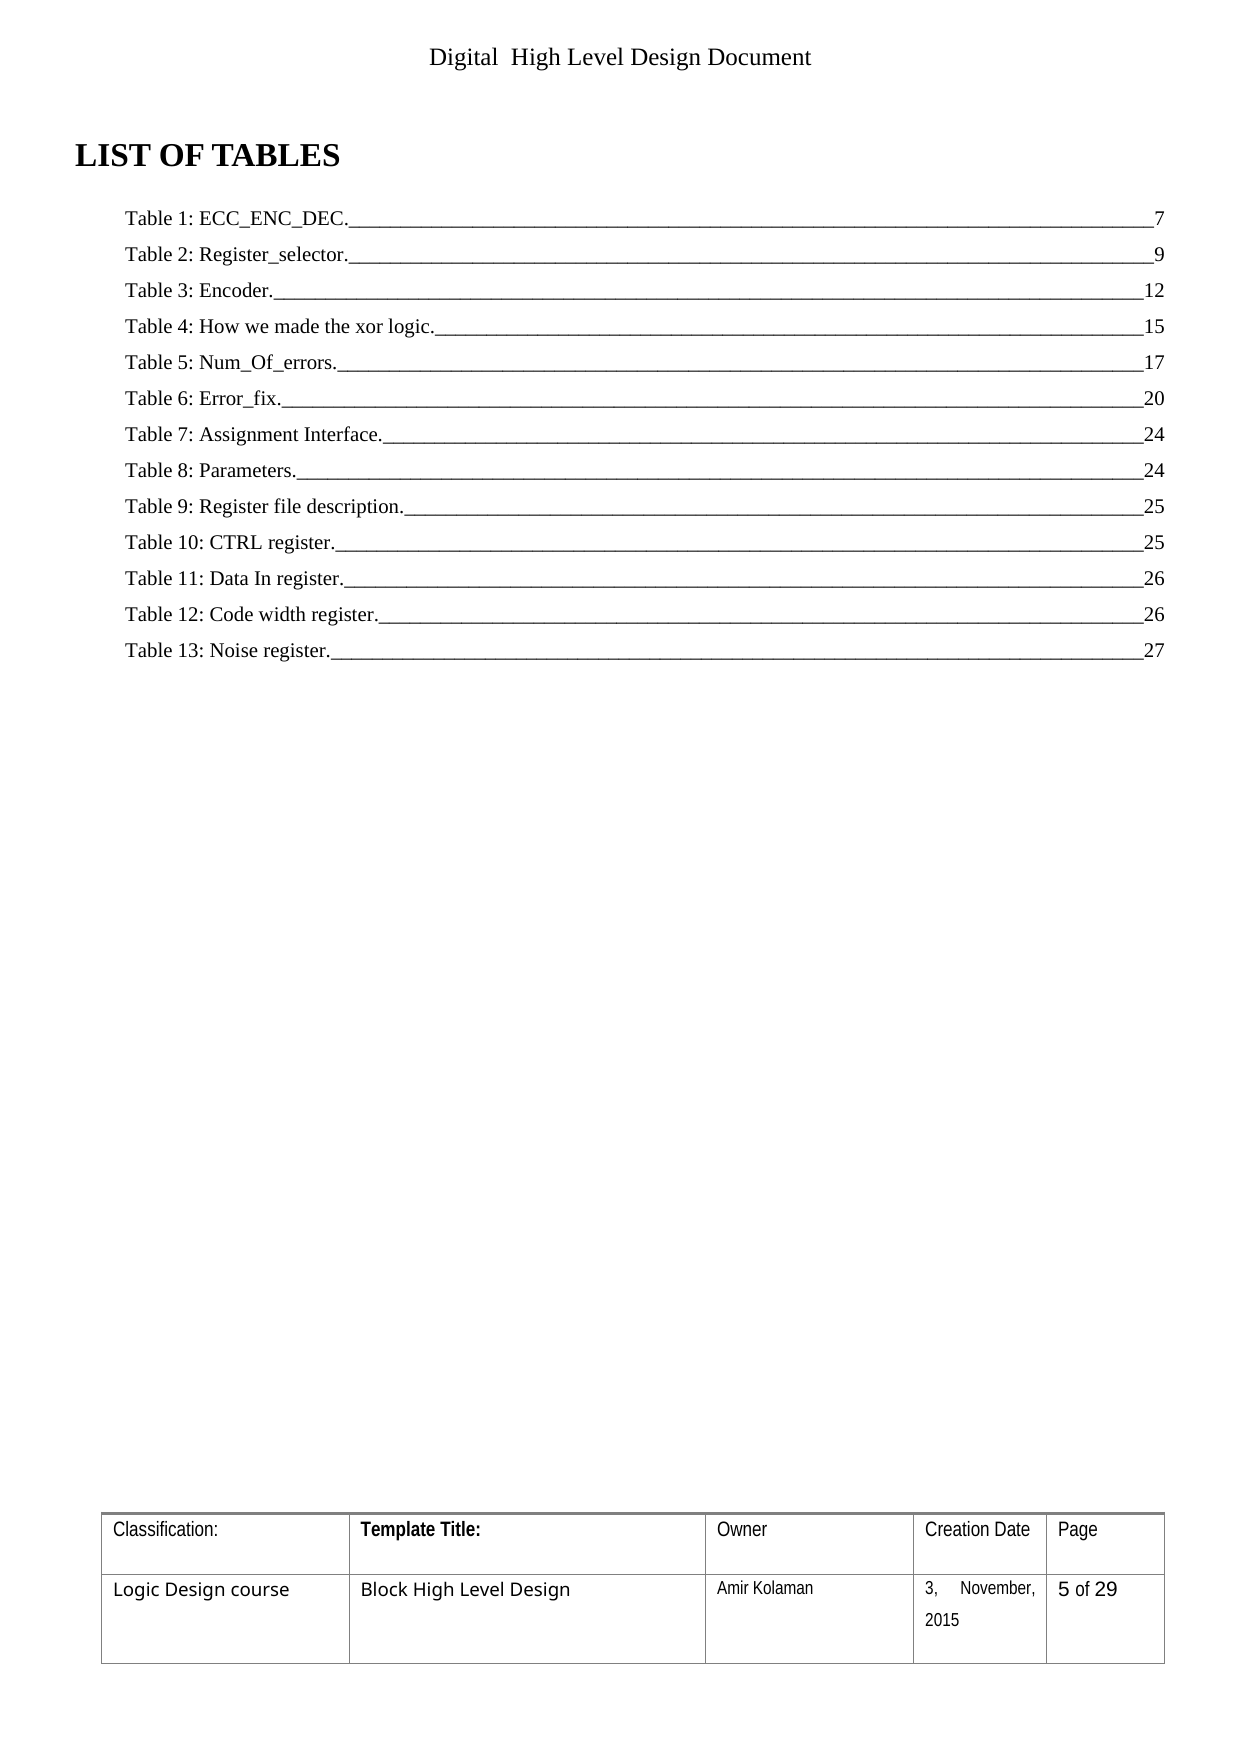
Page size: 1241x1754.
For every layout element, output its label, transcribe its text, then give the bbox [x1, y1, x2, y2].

text Table 6: Error_fix. 20 [125, 386, 1165, 410]
text Table 10: CTRL register. 25 [125, 530, 1165, 554]
text Table 11: Data In register. 26 [125, 566, 1165, 590]
text Table 3: Encoder. 12 [125, 278, 1165, 302]
text Table 8: Parameters. 24 [125, 458, 1165, 482]
text Table 12: Code width register. 26 [125, 602, 1165, 626]
text Table 5: Num_Of_errors. 17 [125, 350, 1165, 374]
subtitle List of tables [75, 136, 1047, 174]
text Table 9: Register file description. 25 [125, 494, 1165, 518]
text Table 1: ECC_ENC_DEC. 7 [125, 206, 1165, 229]
text Table 4: How we made the xor logic. 15 [125, 314, 1165, 338]
text Table 2: Register_selector. 9 [125, 242, 1165, 266]
text Table 7: Assignment Interface. 24 [125, 422, 1165, 446]
text Table 13: Noise register. 27 [125, 638, 1165, 662]
